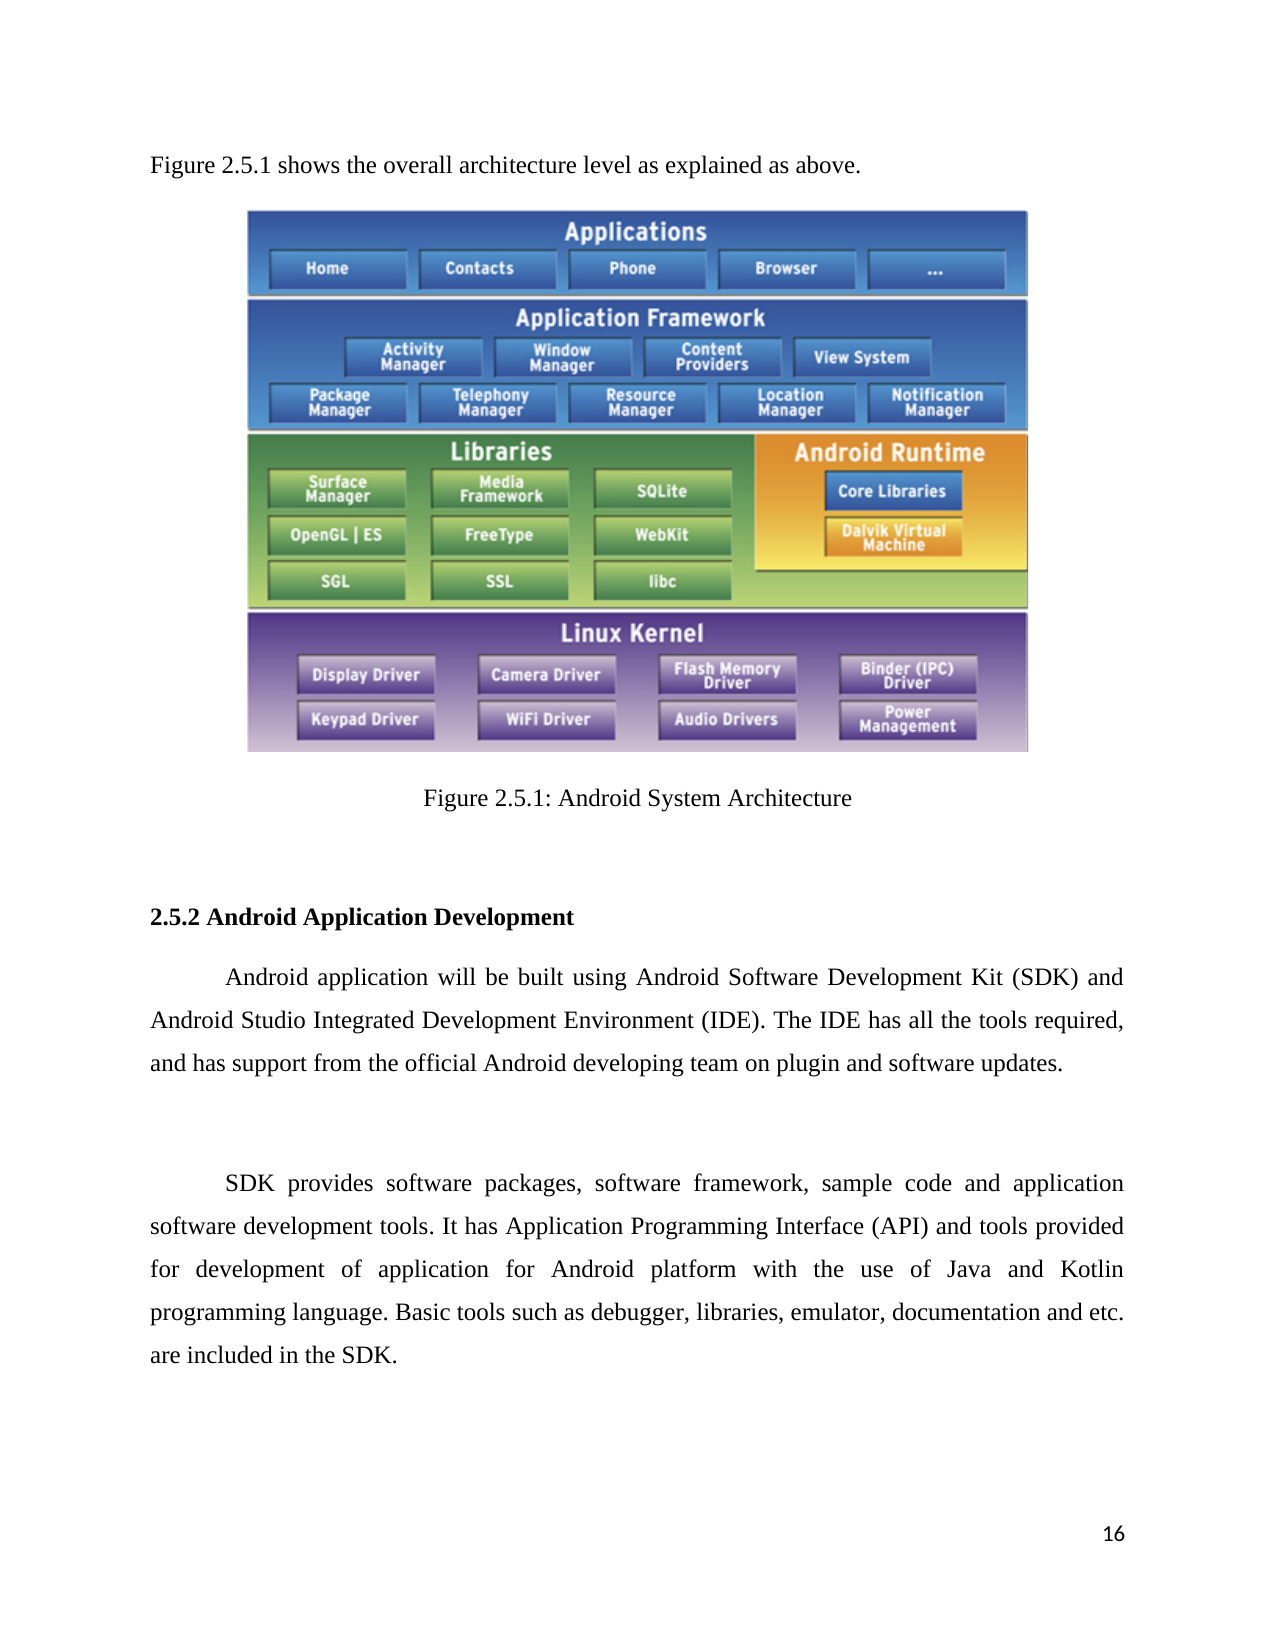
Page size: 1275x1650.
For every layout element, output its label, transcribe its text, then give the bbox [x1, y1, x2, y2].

text Figure 2.5.1 shows the overall architecture level as explained as above. [150, 150, 1125, 179]
text Figure 2.5.1: Android System Architecture [150, 783, 1125, 811]
text SDK provides software packages, software framework, sample code and application software development tools. It has Application Programming Interface (API) and tools provided for development of application for Android platform with the use of Java and Kotlin programming language. Basic tools such as debugger, libraries, emulator, documentation and etc. are included in the SDK. [150, 1168, 1125, 1369]
picture [246, 209, 1029, 752]
text Android application will be built using Android Software Development Kit (SDK) and Android Studio Integrated Development Environment (IDE). The IDE has all the tools required, and has support from the official Android developing team on plugin and software updates. [150, 962, 1125, 1077]
text 2.5.2 Android Application Development [150, 902, 1125, 931]
